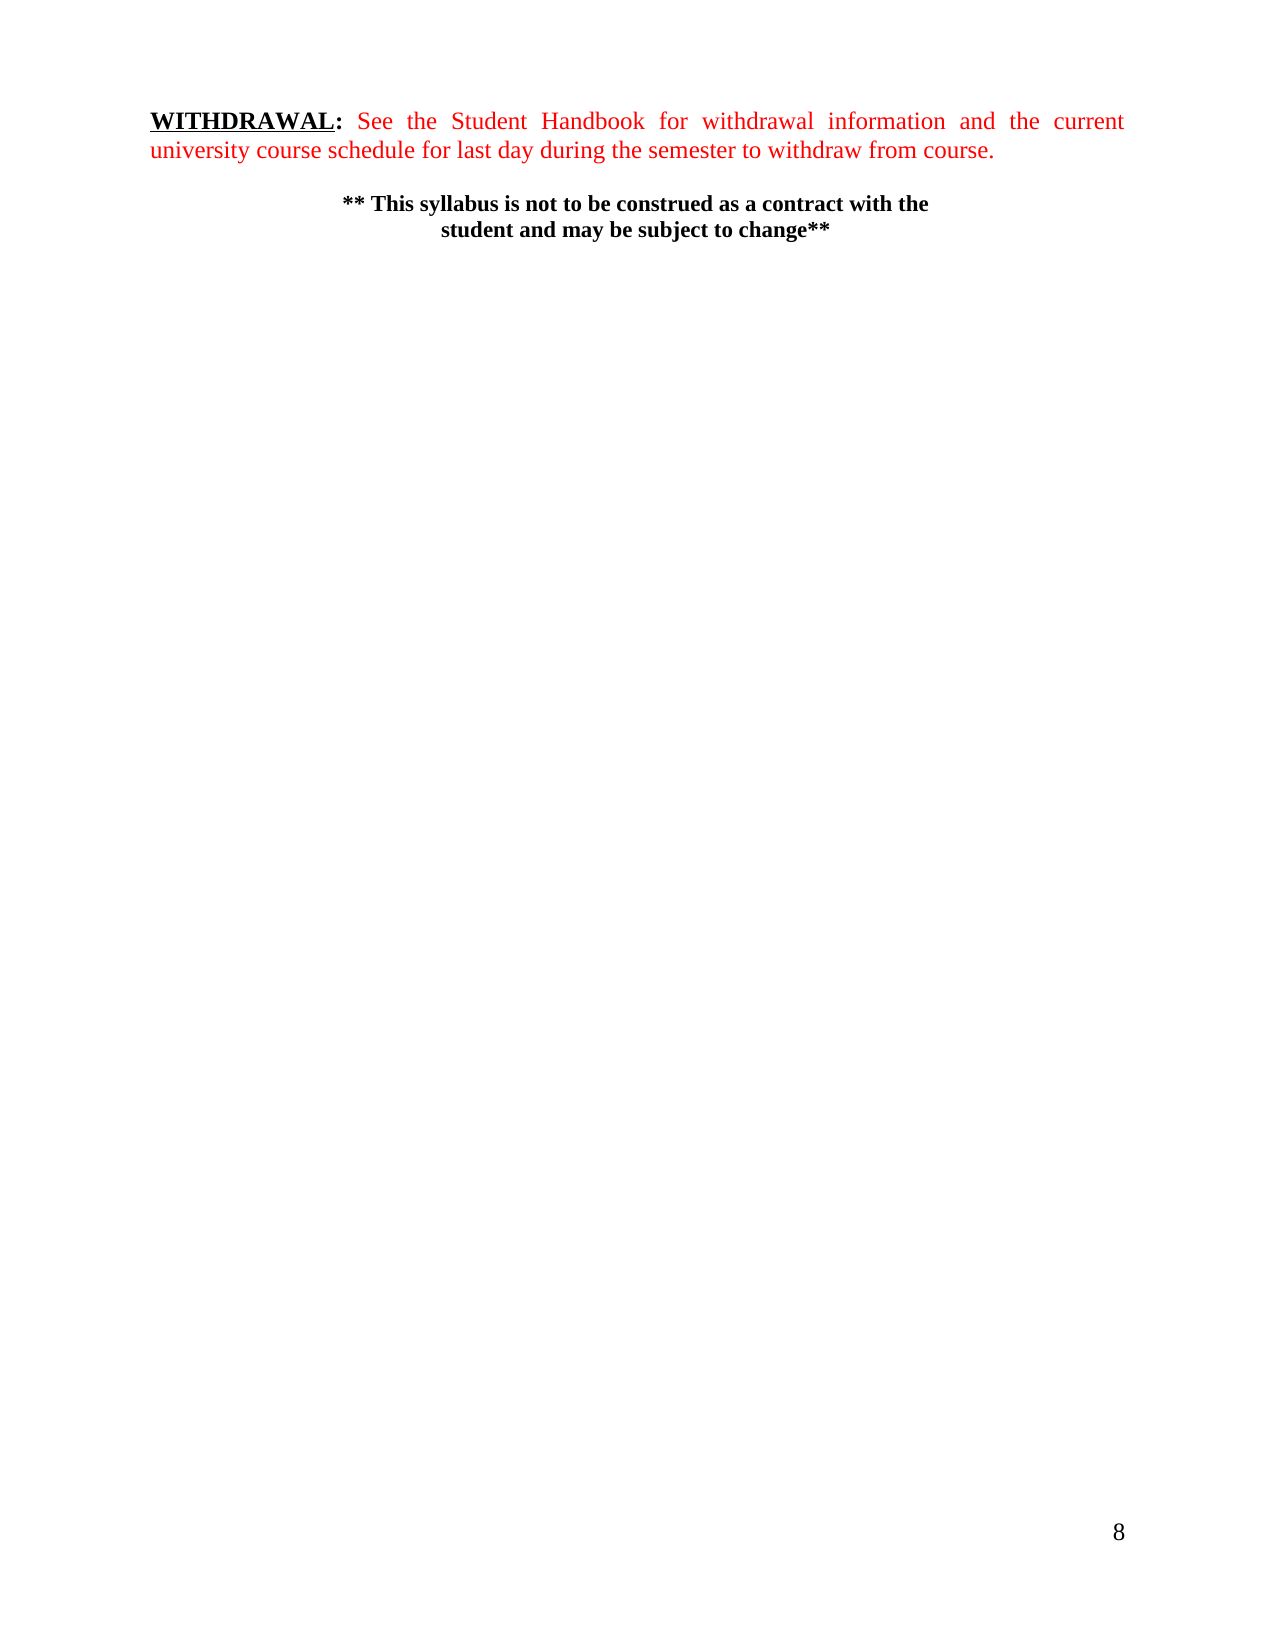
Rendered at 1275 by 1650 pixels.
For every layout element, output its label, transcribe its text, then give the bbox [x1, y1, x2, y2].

text WITHDRAWAL: See the Student Handbook for withdrawal information and the current university course schedule for last day during the semester to withdraw from course. [150, 106, 1125, 163]
text ** This syllabus is not to be construed as a contract with the [150, 190, 1121, 216]
text student and may be subject to change** [150, 216, 1121, 242]
